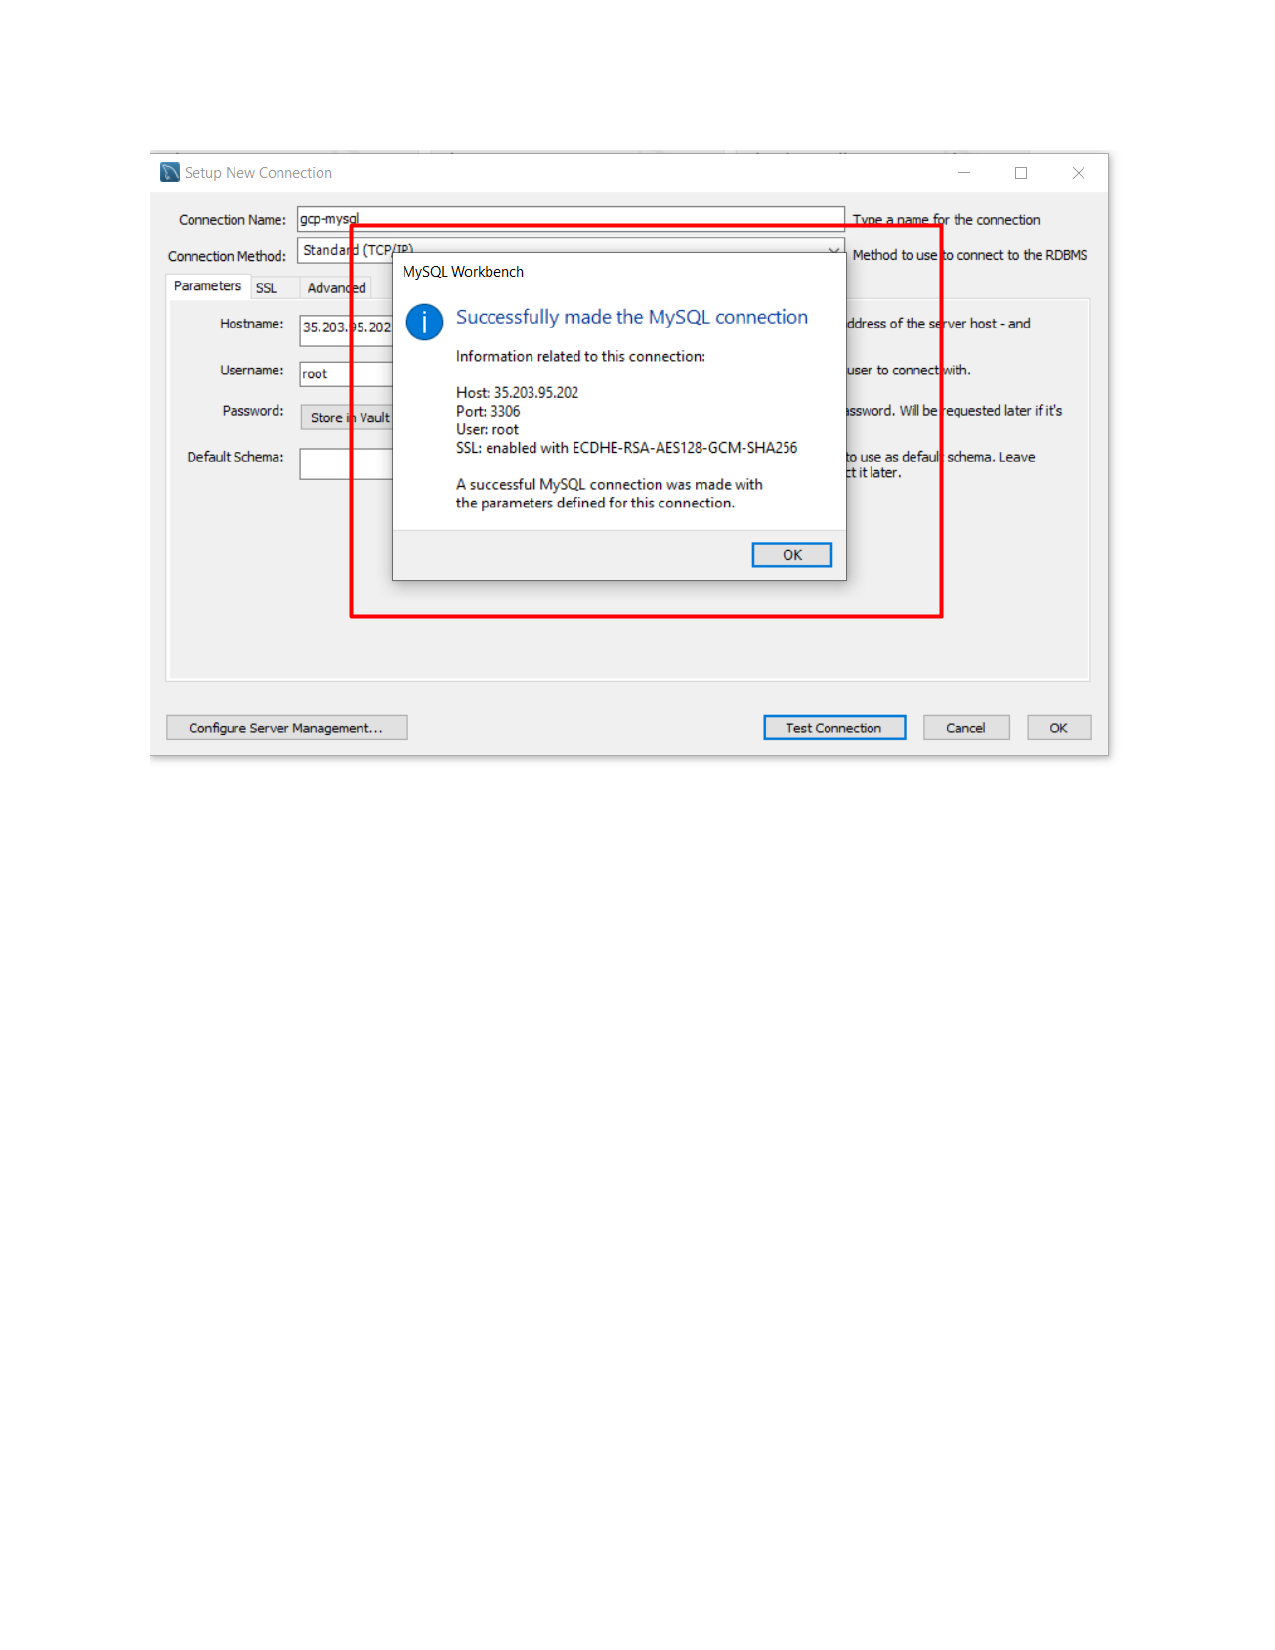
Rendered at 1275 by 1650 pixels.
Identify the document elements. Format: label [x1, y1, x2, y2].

picture [150, 150, 1125, 775]
